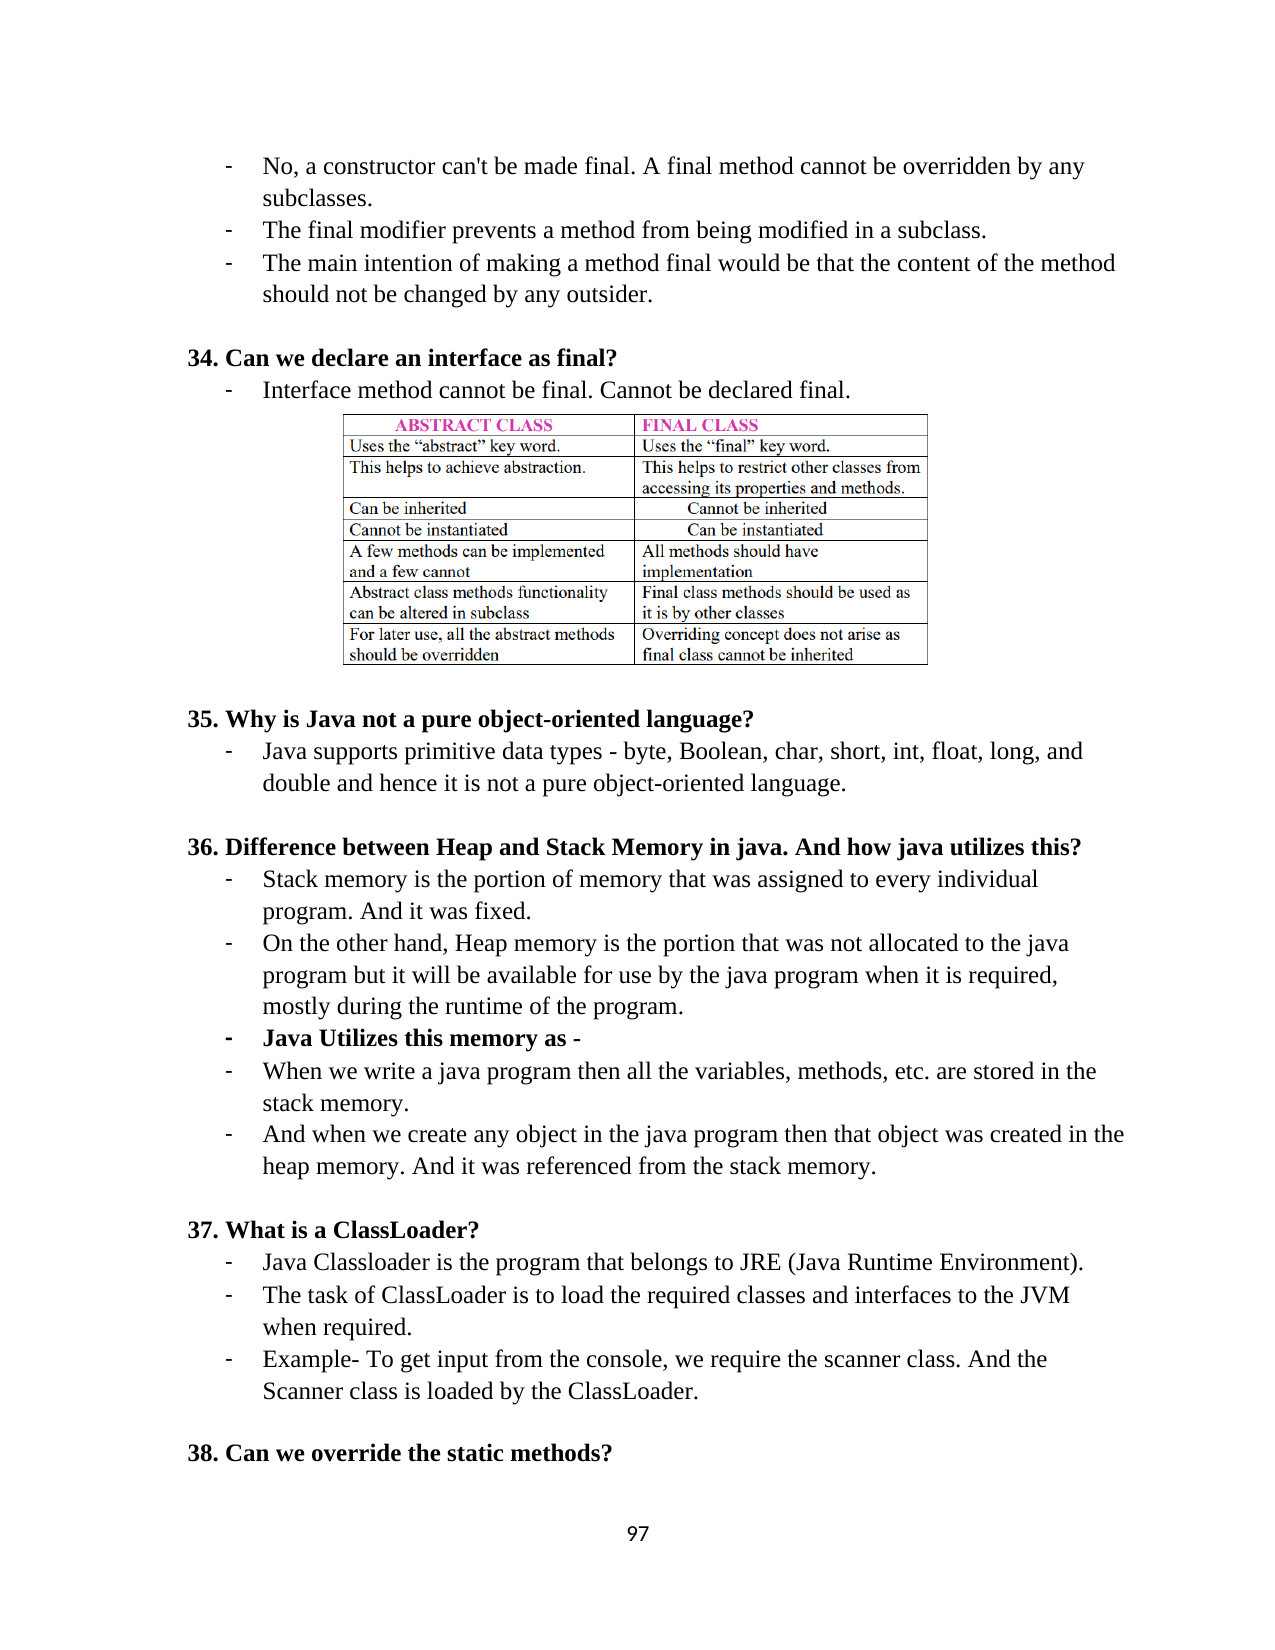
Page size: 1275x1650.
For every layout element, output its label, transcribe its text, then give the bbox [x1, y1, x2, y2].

list On the other hand, Heap memory is the portion that was not allocated to the java program but it will be available for use by the java program when it is required, mostly during the runtime of the program. [225, 927, 1125, 1019]
picture [337, 407, 934, 670]
list When we write a java program then all the variables, methods, etc. are stored in the stack memory. [225, 1055, 1125, 1116]
list What is a ClassLoader? [187, 1215, 1125, 1244]
list No, a constructor can't be made final. A final method cannot be overridden by any subclasses. [225, 150, 1125, 212]
list And when we create any object in the java program then that object was created in the heap memory. And it was referenced from the stack memory. [225, 1119, 1125, 1180]
list Why is Java not a pure object-oriented language? [187, 704, 1125, 733]
list The final modifier prevents a method from being modified in a subclass. [225, 214, 1125, 244]
list Can we declare an interface as final? [187, 343, 1125, 372]
list The task of ClassLoader is to load the required classes and interfaces to the JVM when required. [225, 1279, 1125, 1341]
list Java supports primitive data types - byte, Boolean, char, short, int, float, long, and double and hence it is not a pure object-oriented language. [225, 735, 1125, 797]
list Java Utilizes this memory as - [225, 1022, 1125, 1052]
list Stack memory is the portion of memory that was assigned to every individual program. And it was fixed. [225, 863, 1125, 925]
list Interface method cannot be final. Cannot be declared final. [225, 374, 1125, 405]
list Java Classloader is the program that belongs to JRE (Java Runtime Environment). [225, 1246, 1125, 1277]
list Example- To get input from the console, we require the scanner class. And the Scanner class is loaded by the ClassLoader. [225, 1343, 1125, 1405]
list Can we override the static methods? [187, 1438, 1125, 1467]
list The main intention of making a method final would be that the content of the method should not be changed by any outsider. [225, 247, 1125, 308]
list Difference between Heap and Stack Memory in java. And how java utilizes this? [187, 832, 1125, 861]
